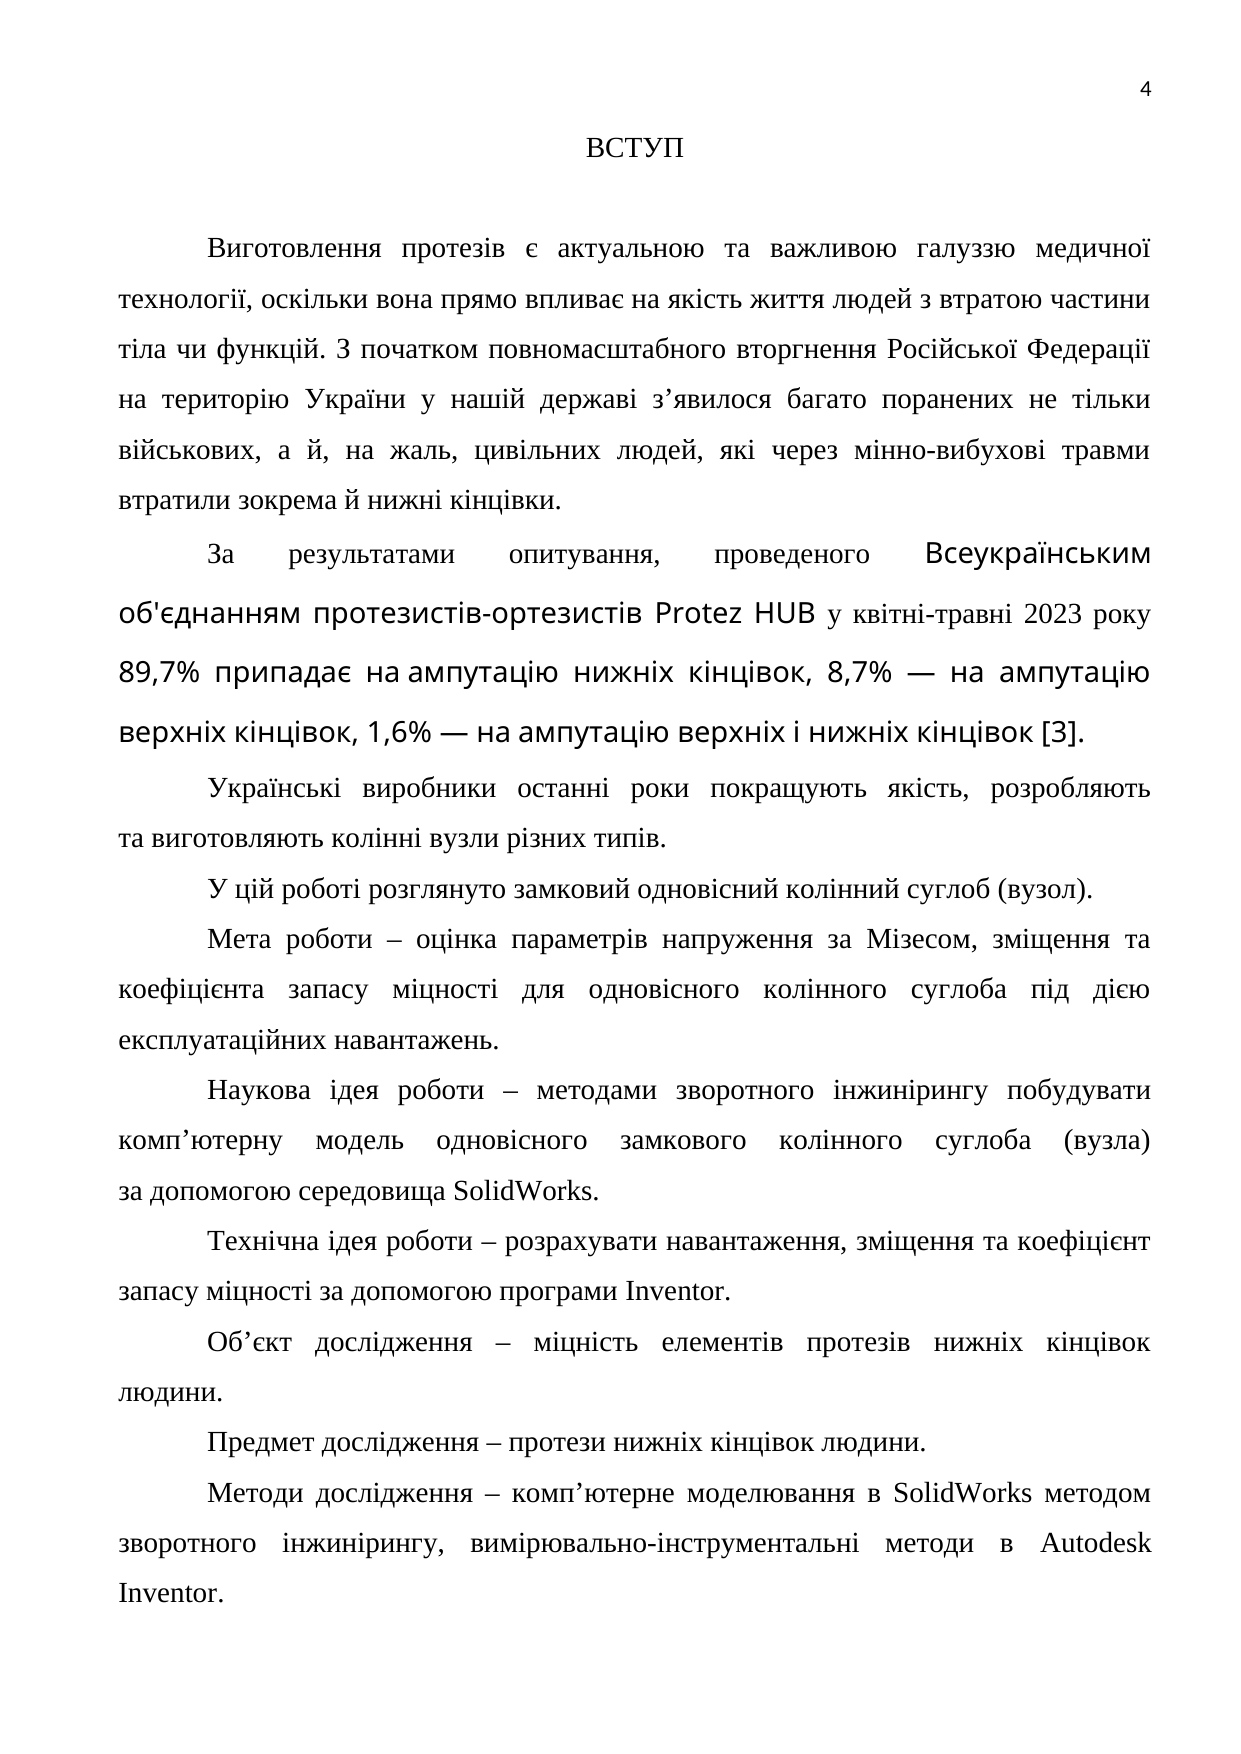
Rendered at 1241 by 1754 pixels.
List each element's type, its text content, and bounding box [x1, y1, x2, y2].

text Виготовлення протезів є актуальною та важливою галуззю медичної технології, оскільки вона прямо впливає на якість життя людей з втратою частини тіла чи функцій. З початком повномасштабного вторгнення Російської Федерації на територію України у нашій державі з’явилося багато поранених не тільки військових, а й, на жаль, цивільних людей, які через мінно-вибухові травми втратили зокрема й нижні кінцівки. [118, 231, 1152, 516]
text Мета роботи – оцінка параметрів напруження за Мізесом, зміщення та коефіцієнта запасу міцності для одновісного колінного суглоба під дією експлуатаційних навантажень. [118, 921, 1152, 1055]
text Методи дослідження – комп’ютерне моделювання в SolidWorks методом зворотного інжинірингу, вимірювально-інструментальні методи в Autodesk Inventor. [118, 1475, 1152, 1609]
text Предмет дослідження – протези нижніх кінцівок людини. [118, 1424, 1152, 1458]
text ВСТУП [118, 130, 1152, 163]
text У цій роботі розглянуто замковий одновісний колінний суглоб (вузол). [118, 871, 1152, 904]
text Об’єкт дослідження – міцність елементів протезів нижніх кінцівок людини. [118, 1324, 1152, 1408]
text Українські виробники останні роки покращують якість, розробляють та виготовляють колінні вузли різних типів. [118, 770, 1152, 854]
text Технічна ідея роботи – розрахувати навантаження, зміщення та коефіцієнт запасу міцності за допомогою програми Inventor. [118, 1223, 1152, 1307]
text За результатами опитування, проведеного Всеукраїнським об'єднанням протезистів-ортезистів Protez HUB у квітні-травні 2023 року 89,7% припадає на ампутацію нижніх кінцівок, 8,7% — на ампутацію верхніх кінцівок, 1,6% — на ампутацію верхніх і нижніх кінцівок [3]. [118, 532, 1152, 751]
text Наукова ідея роботи – методами зворотного інжинірингу побудувати комп’ютерну модель одновісного замкового колінного суглоба (вузла) за допомогою середовища SolidWorks. [118, 1072, 1152, 1206]
